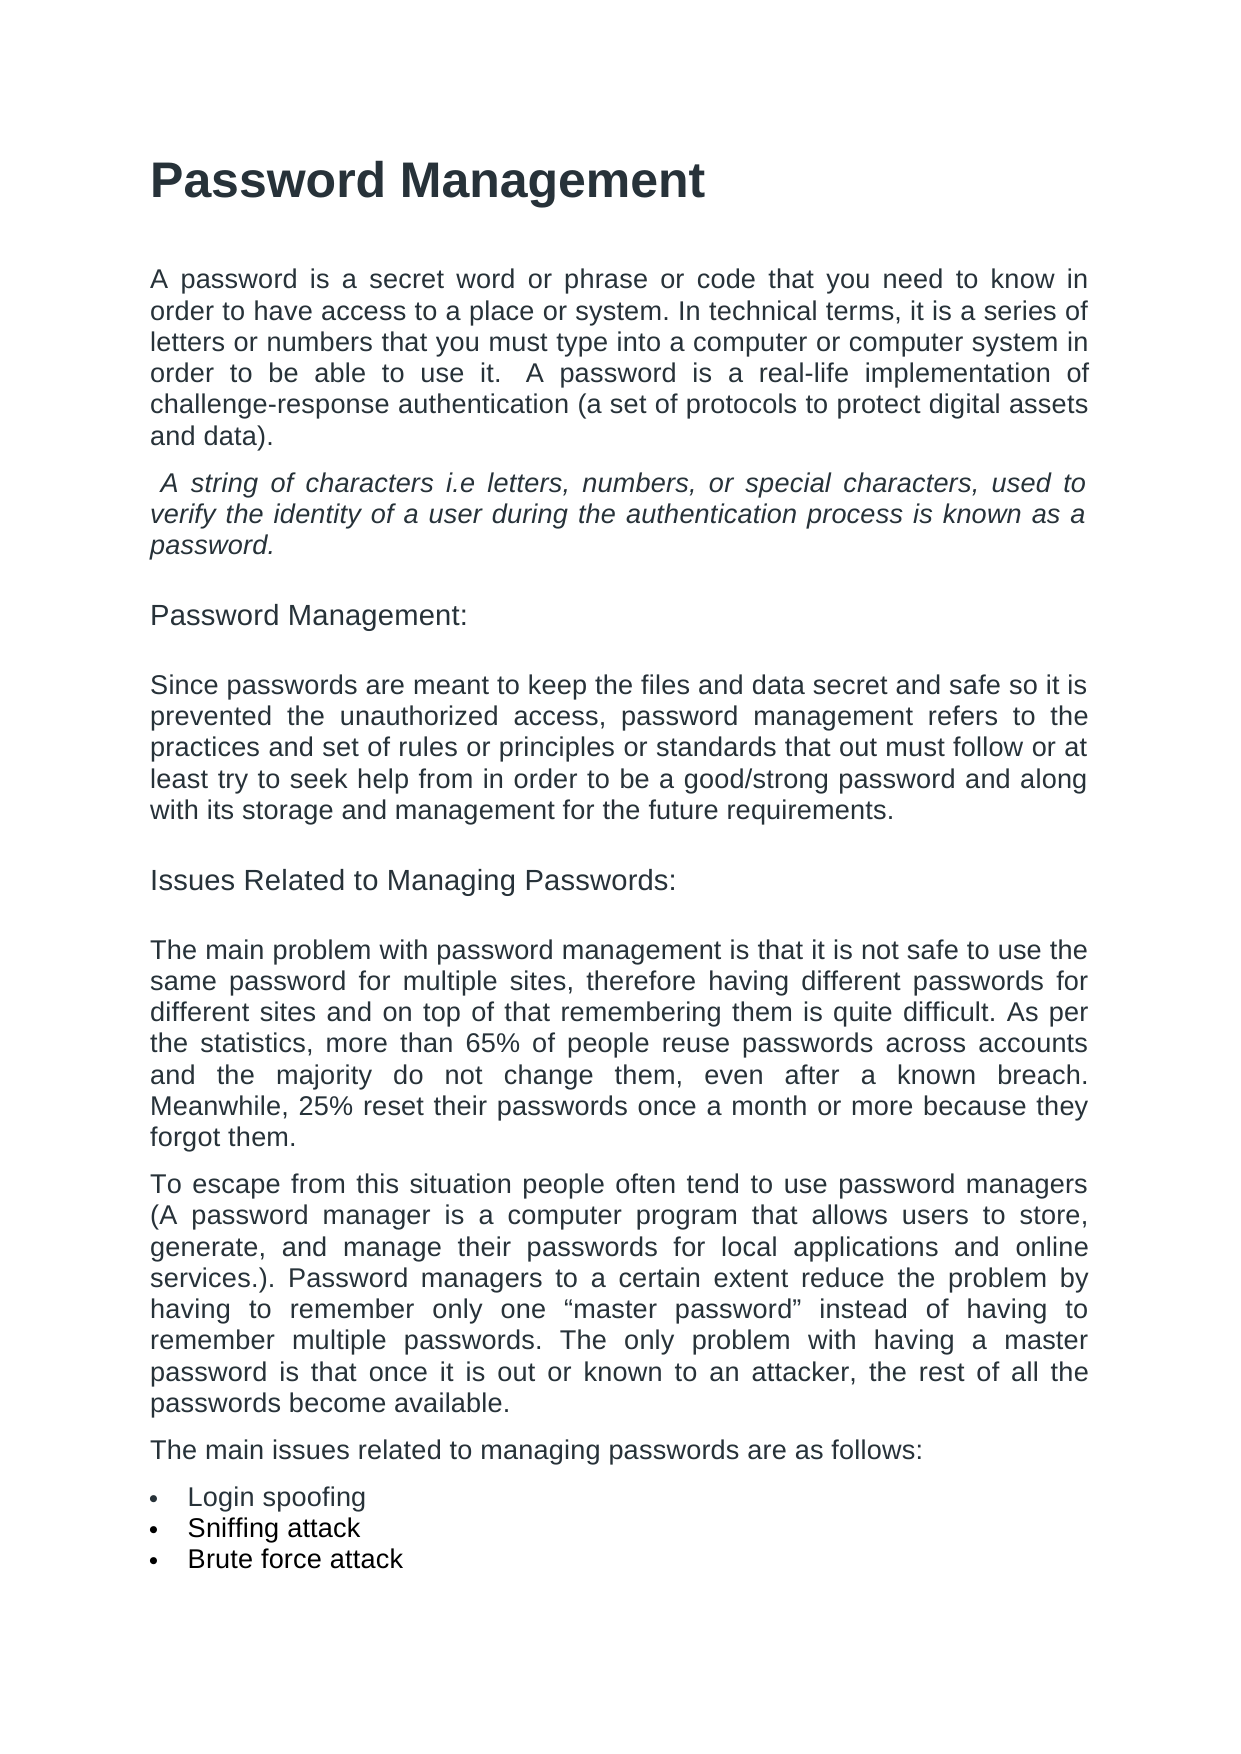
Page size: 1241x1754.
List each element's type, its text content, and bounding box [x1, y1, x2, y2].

text A password is a secret word or phrase or code that you need to know in order to have access to a place or system. In technical terms, it is a series of letters or numbers that you must type into a computer or computer system in order to be able to use it. A password is a real-life implementation of challenge-response authentication (a set of protocols to protect digital assets and data). [150, 263, 1090, 451]
list Login spoofing [150, 1481, 1090, 1512]
subtitle Issues Related to Managing Passwords: [150, 863, 1090, 896]
list Brute force attack [150, 1543, 1090, 1574]
text Since passwords are meant to keep the files and data secret and safe so it is prevented the unauthorized access, password management refers to the practices and set of rules or principles or standards that out must follow or at least try to seek help from in order to be a good/strong password and along with its storage and management for the future requirements. [150, 669, 1090, 825]
text The main problem with password management is that it is not safe to use the same password for multiple sites, therefore having different passwords for different sites and on top of that remembering them is quite difficult. As per the statistics, more than 65% of people reuse passwords across accounts and the majority do not change them, even after a known breach. Meanwhile, 25% reset their passwords once a month or more because they forgot them. [150, 934, 1090, 1152]
subtitle Password Management: [150, 598, 1090, 631]
text The main issues related to managing passwords are as follows: [150, 1434, 1090, 1465]
text Password Management [150, 150, 1090, 207]
text To escape from this situation people often tend to use password managers (A password manager is a computer program that allows users to store, generate, and manage their passwords for local applications and online services.). Password managers to a certain extent reduce the problem by having to remember only one “master password” instead of having to remember multiple passwords. The only problem with having a master password is that once it is out or known to an attacker, the rest of all the passwords become available. [150, 1168, 1090, 1418]
list Sniffing attack [150, 1512, 1090, 1543]
text A string of characters i.e letters, numbers, or special characters, used to verify the identity of a user during the authentication process is known as a password. [150, 467, 1090, 560]
